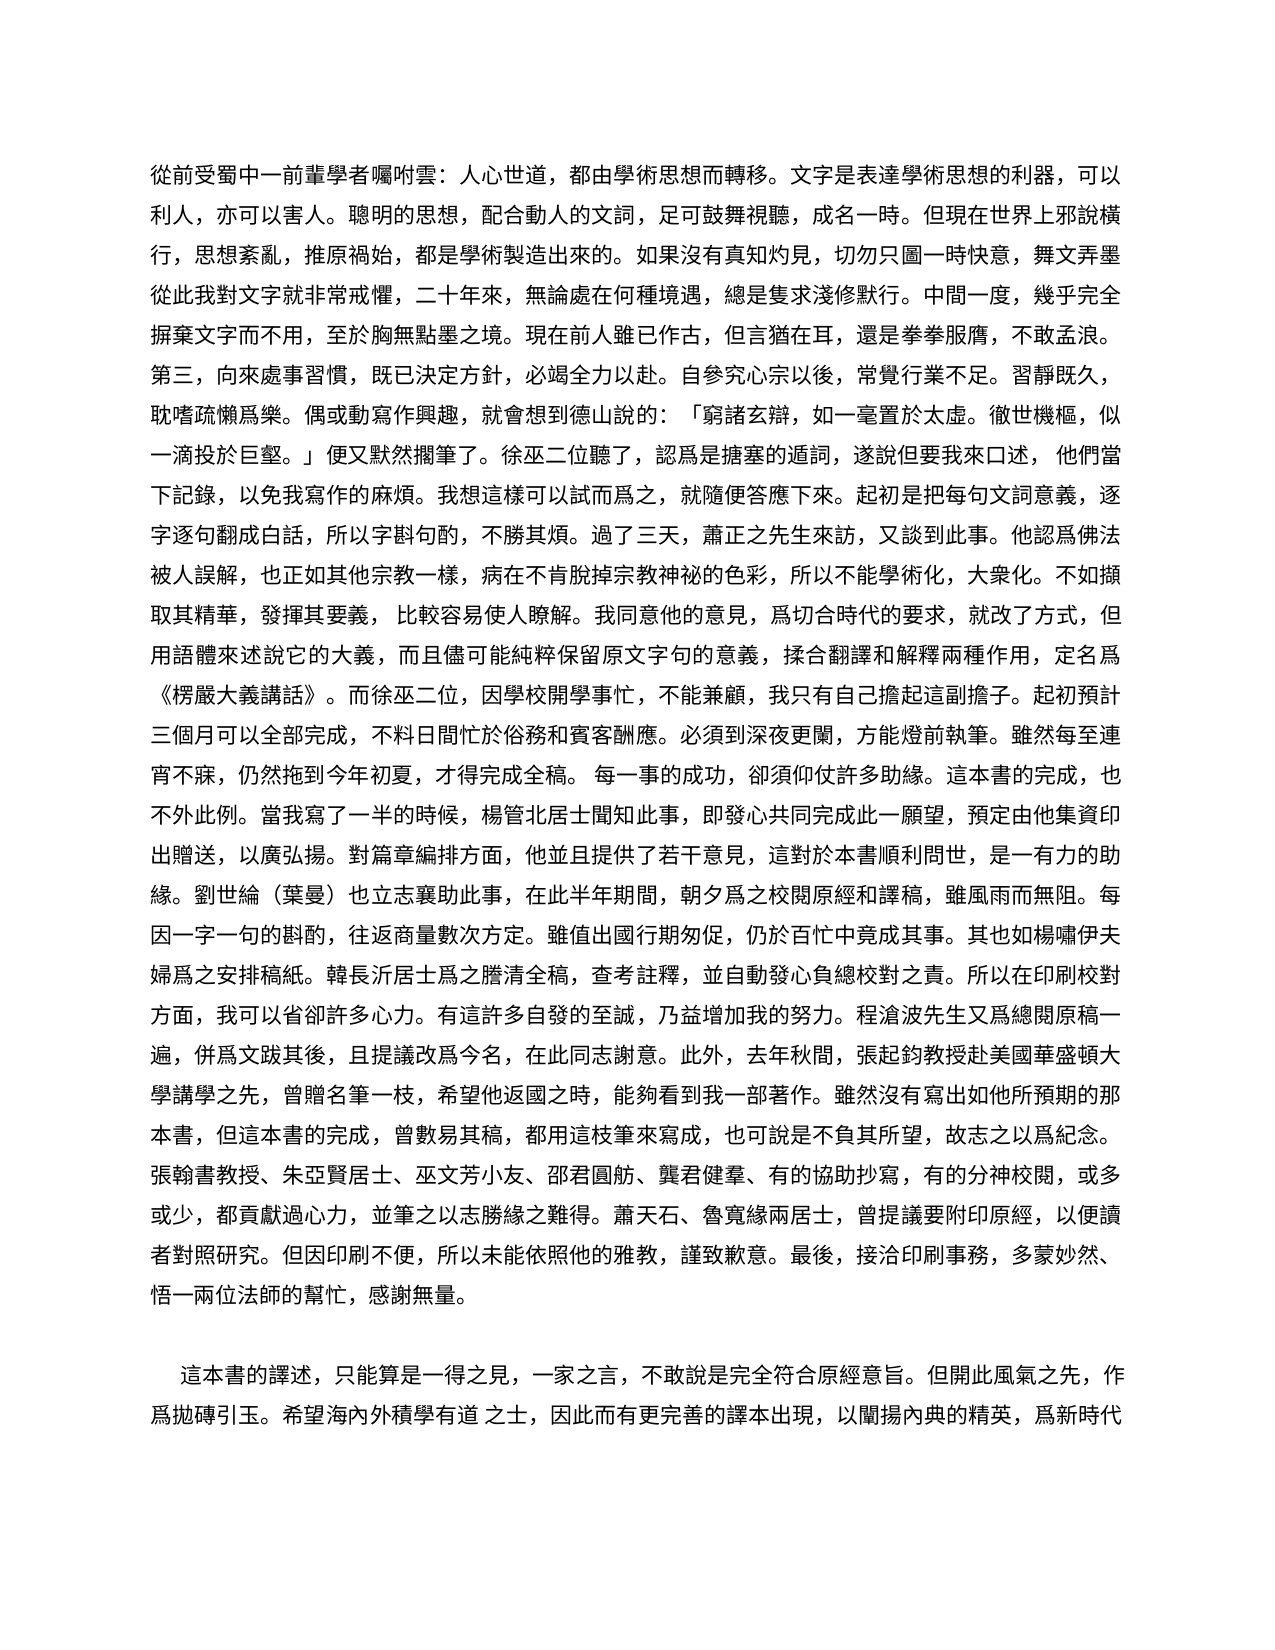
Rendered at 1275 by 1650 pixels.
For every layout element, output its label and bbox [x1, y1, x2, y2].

text [150, 150, 1125, 1310]
text [150, 1310, 1125, 1430]
